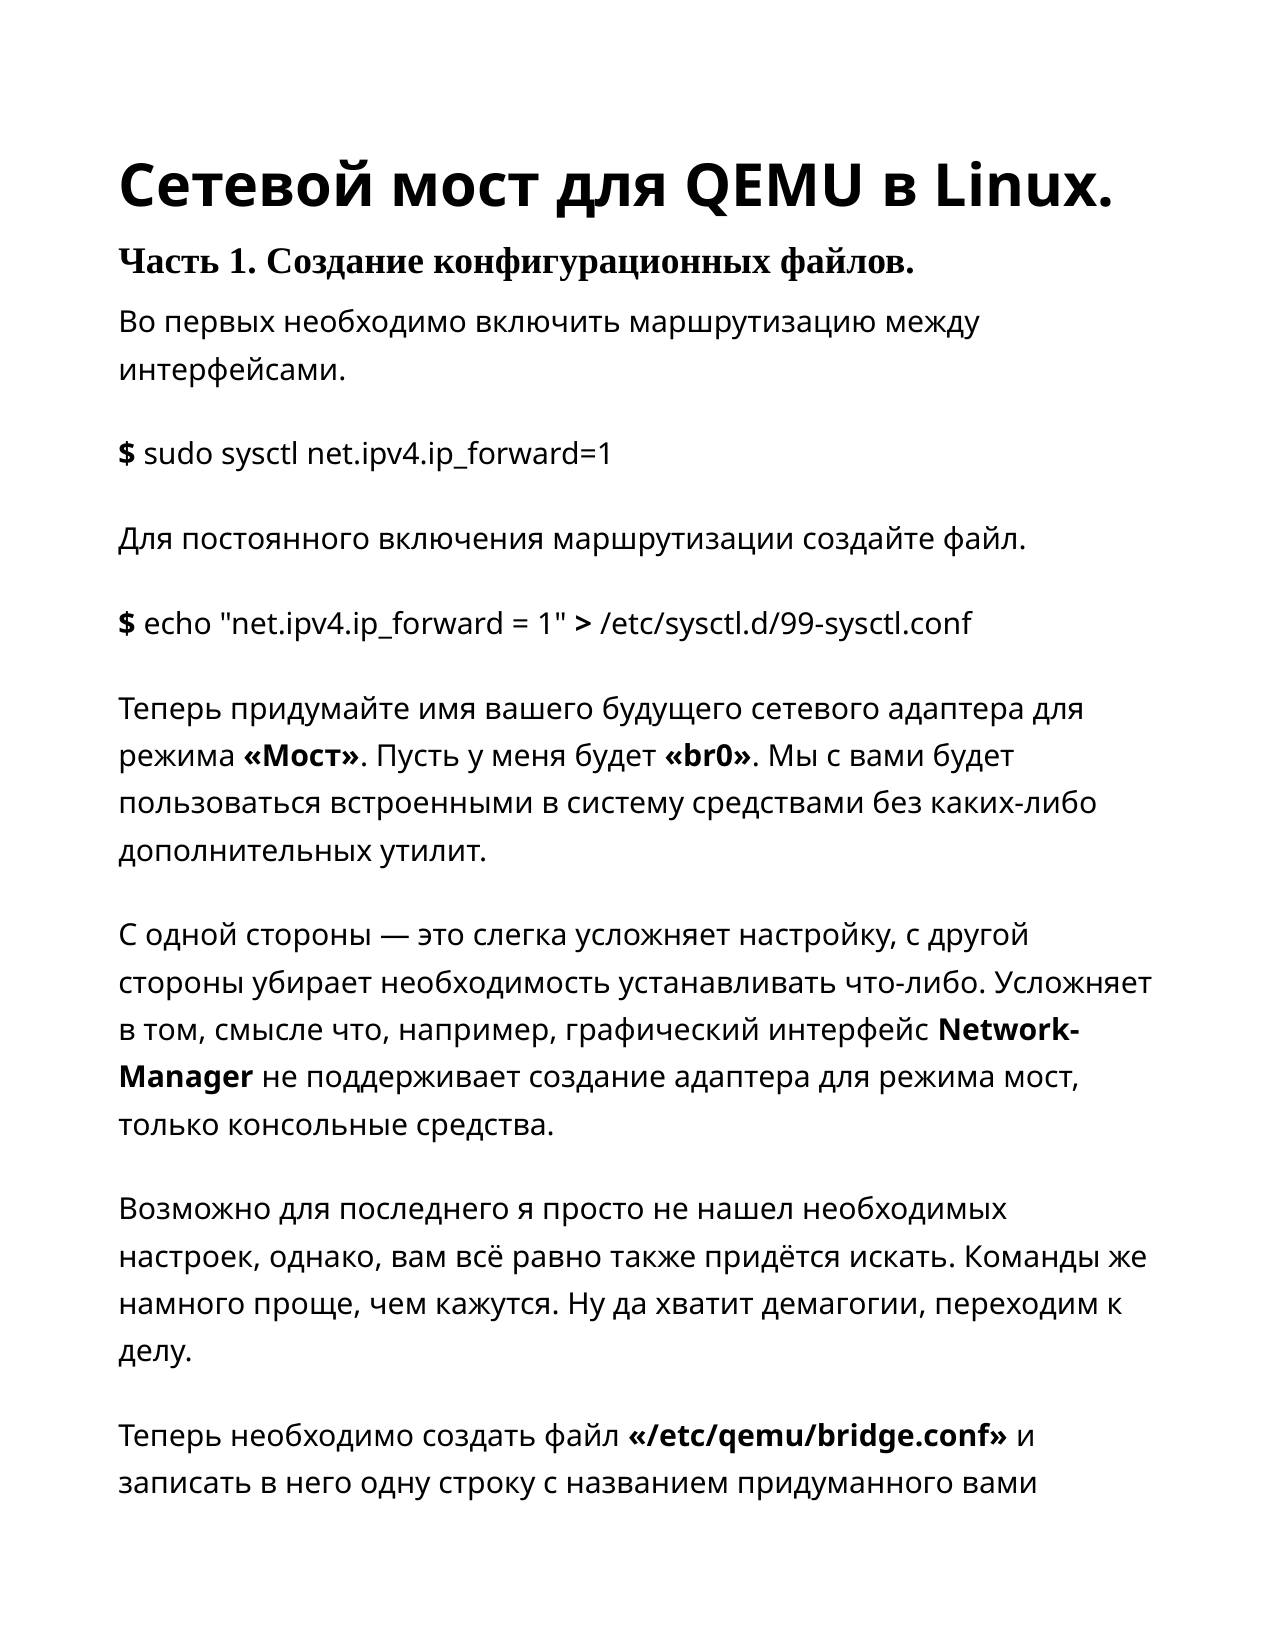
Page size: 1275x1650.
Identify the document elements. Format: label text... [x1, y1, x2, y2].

subtitle Часть 1. Создание конфигурационных файлов. [118, 238, 1157, 282]
text Во первых необходимо включить маршрутизацию между интерфейсами. [118, 300, 1157, 389]
text Возможно для последнего я просто не нашел необходимых настроек, однако, вам всё равно также придётся искать. Команды же намного проще, чем кажутся. Ну да хватит демагогии, переходим к делу. [118, 1187, 1157, 1371]
text $ echo "net.ipv4.ip_forward = 1" > /etc/sysctl.d/99-sysctl.conf [118, 602, 1157, 643]
subtitle Сетевой мост для QEMU в Linux. [118, 143, 1157, 224]
text Теперь придумайте имя вашего будущего сетевого адаптера для режима «Мост». Пусть у меня будет «br0». Мы с вами будет пользоваться встроенными в систему средствами без каких-либо дополнительных утилит. [118, 687, 1157, 870]
text С одной стороны — это слегка усложняет настройку, с другой стороны убирает необходимость устанавливать что-либо. Усложняет в том, смысле что, например, графический интерфейс Network-Manager не поддерживает создание адаптера для режима мост, только консольные средства. [118, 913, 1157, 1144]
text Для постоянного включения маршрутизации создайте файл. [118, 517, 1157, 558]
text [118, 1414, 1157, 1503]
text $ sudo sysctl net.ipv4.ip_forward=1 [118, 432, 1157, 474]
